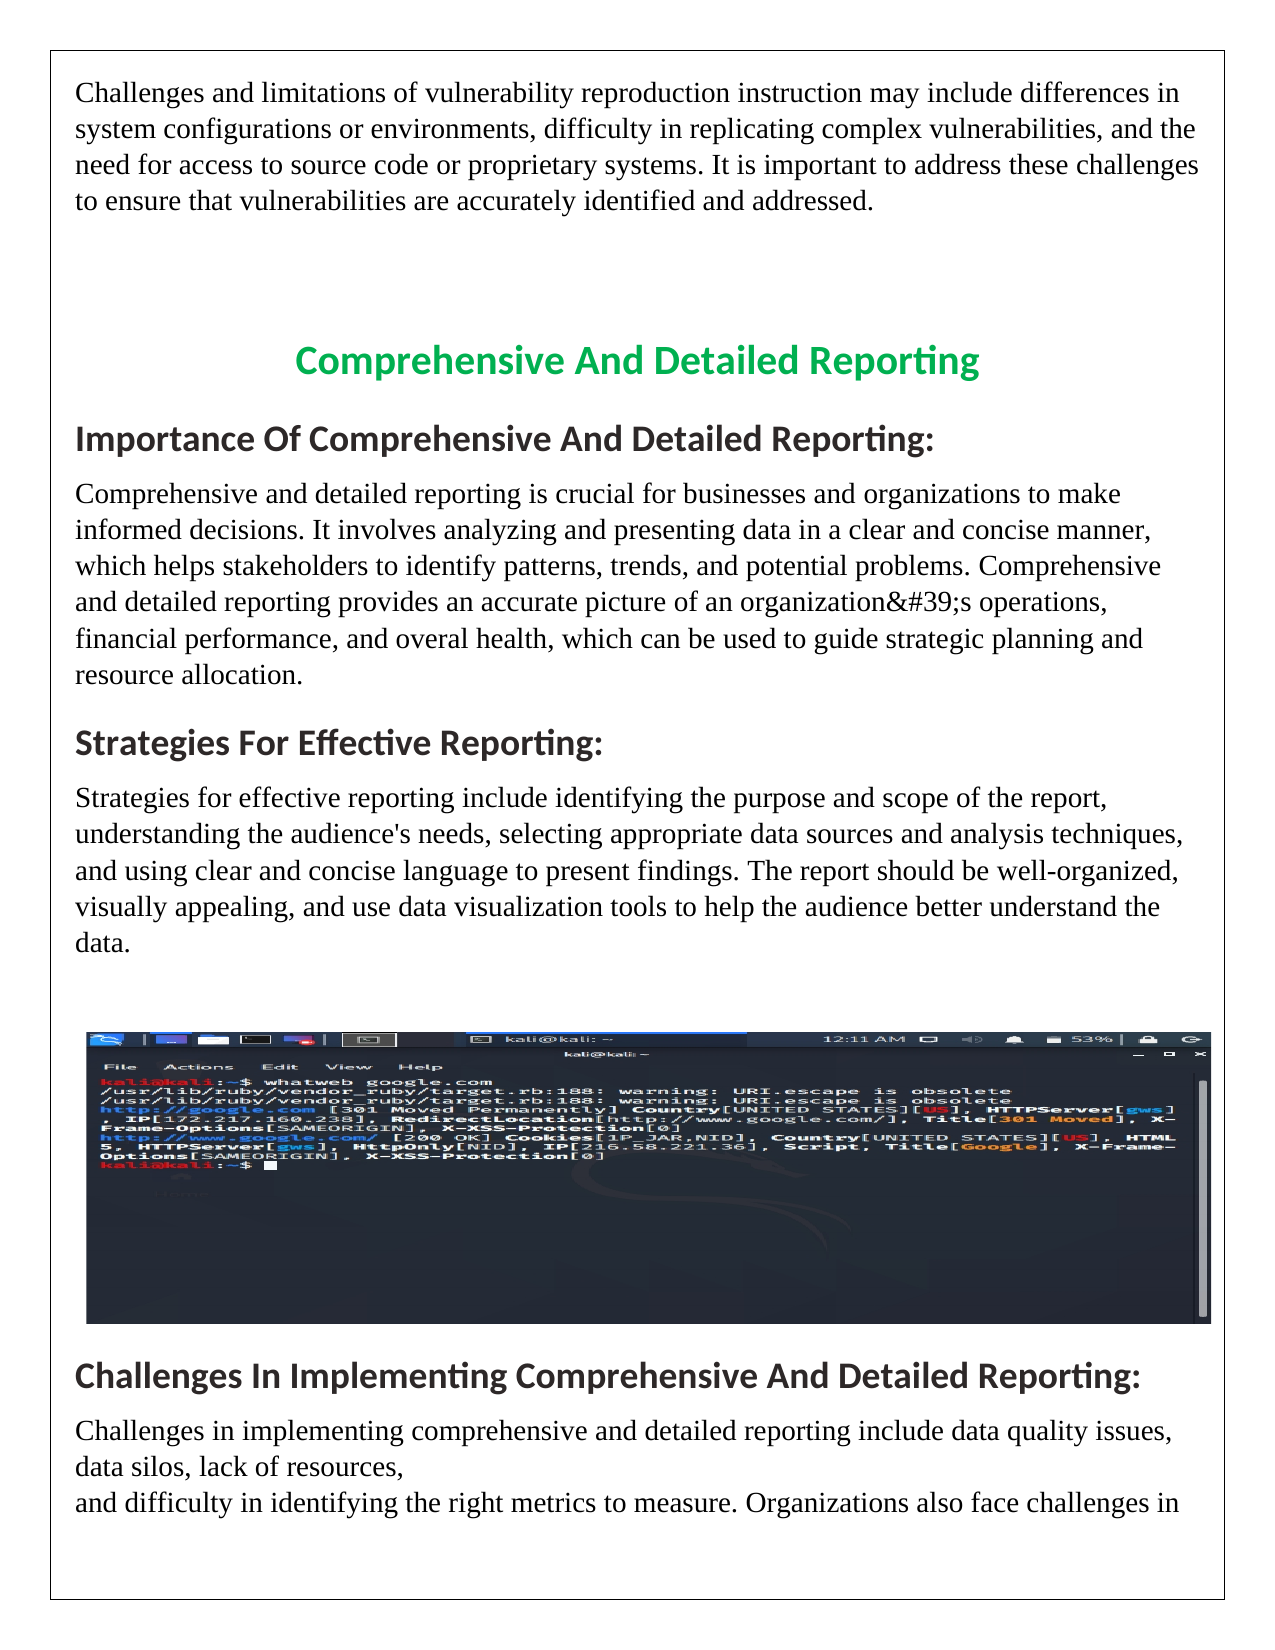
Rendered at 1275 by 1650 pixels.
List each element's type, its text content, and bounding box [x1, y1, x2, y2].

text Comprehensive and detailed reporting is crucial for businesses and organizations to make informed decisions. It involves analyzing and presenting data in a clear and concise manner, which helps stakeholders to identify patterns, trends, and potential problems. Comprehensive and detailed reporting provides an accurate picture of an organization&#39;s operations, financial performance, and overal health, which can be used to guide strategic planning and resource allocation. [75, 476, 1200, 690]
text Comprehensive And Detailed Reporting [75, 334, 1200, 384]
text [75, 1413, 1200, 1519]
subtitle Strategies For Effective Reporting: [75, 718, 1200, 765]
subtitle Importance Of Comprehensive And Detailed Reporting: [75, 414, 1200, 461]
text Strategies for effective reporting include identifying the purpose and scope of the report, understanding the audience's needs, selecting appropriate data sources and analysis techniques, and using clear and concise language to present findings. The report should be well-organized, visually appealing, and use data visualization tools to help the audience better understand the data. [75, 781, 1200, 959]
text Challenges and limitations of vulnerability reproduction instruction may include differences in system configurations or environments, difficulty in replicating complex vulnerabilities, and the need for access to source code or proprietary systems. It is important to address these challenges to ensure that vulnerabilities are accurately identified and addressed. [75, 75, 1200, 217]
picture [86, 1032, 1212, 1324]
